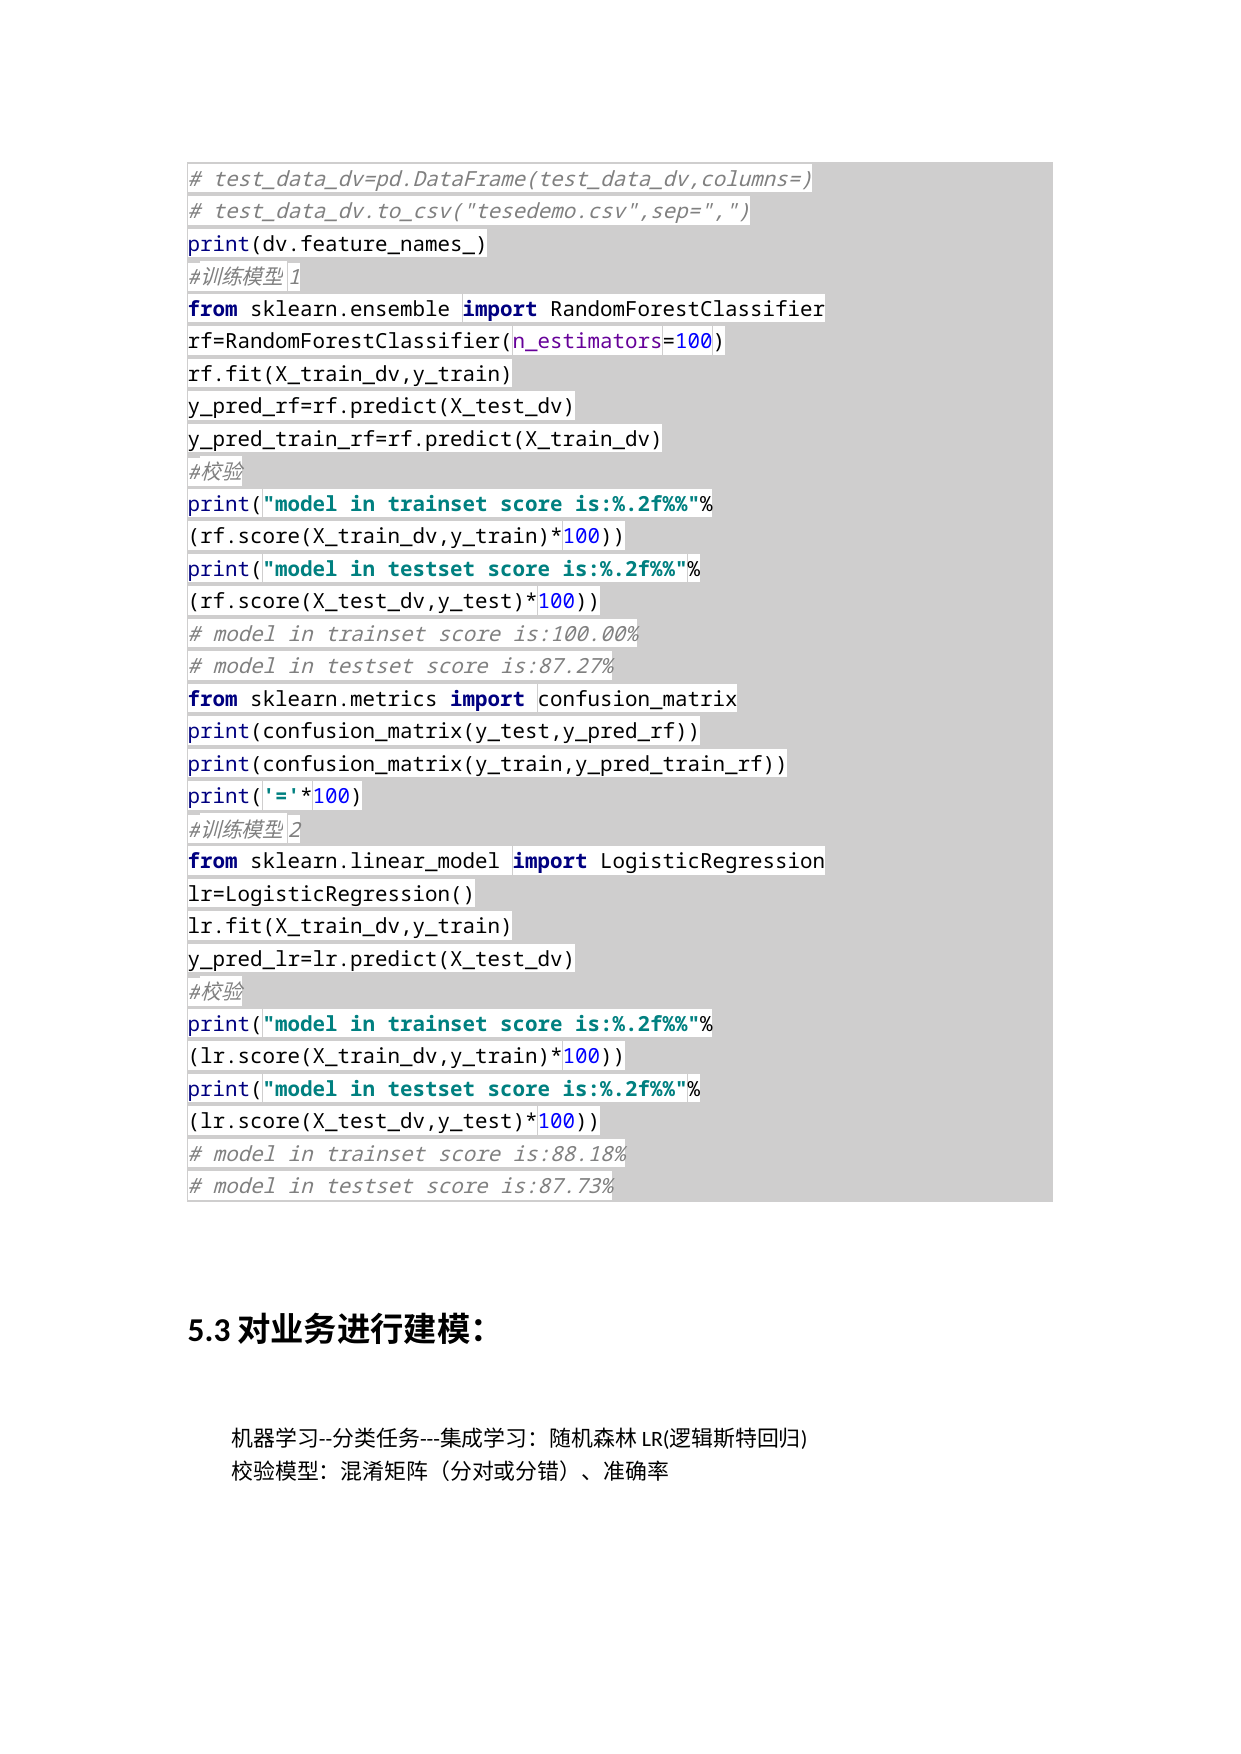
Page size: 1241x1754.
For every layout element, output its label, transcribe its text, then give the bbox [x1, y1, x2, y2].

text 机器学习--分类任务---集成学习：随机森林 LR(逻辑斯特回归) [187, 1421, 1053, 1453]
text 校验模型：混淆矩阵（分对或分错）、准确率 [187, 1453, 1053, 1486]
subtitle 5.3对业务进行建模： [187, 1294, 1053, 1359]
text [187, 162, 1053, 1202]
